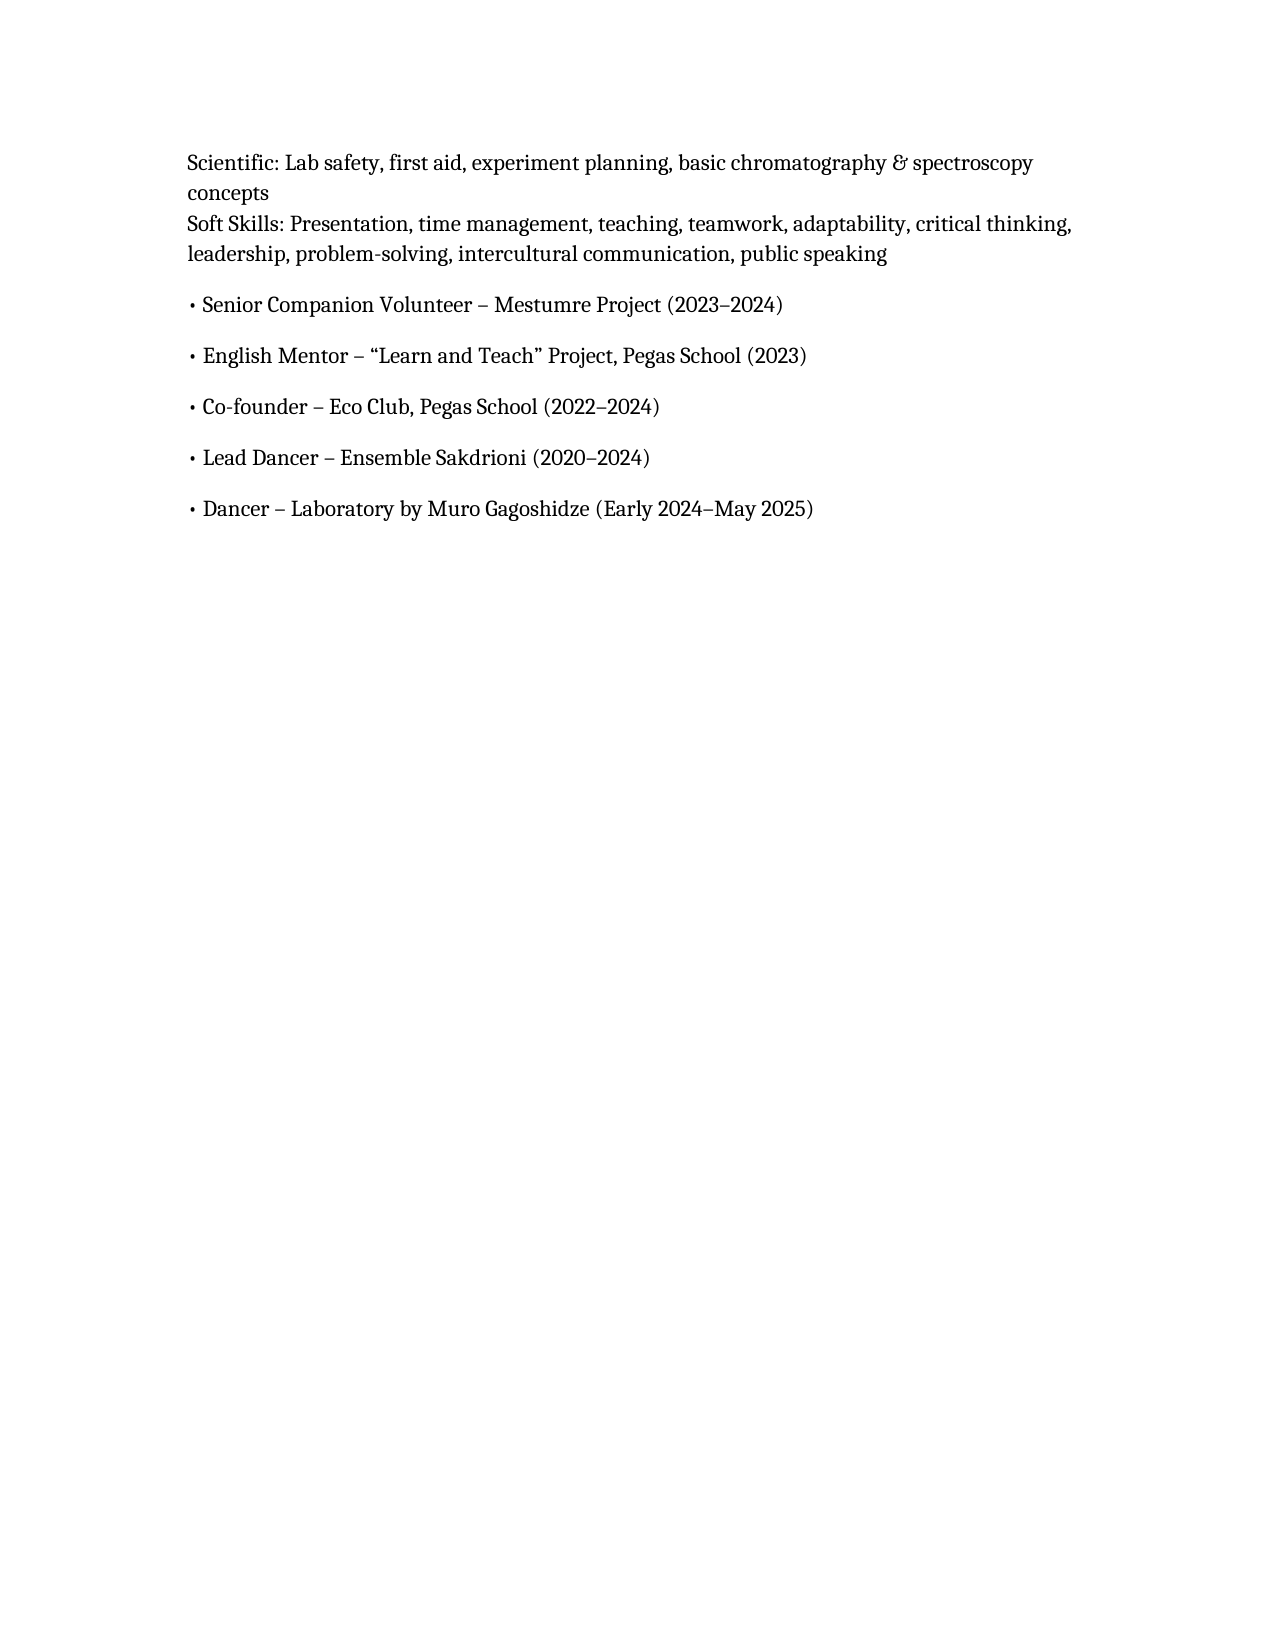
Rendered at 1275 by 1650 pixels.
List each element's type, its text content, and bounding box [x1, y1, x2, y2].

text • Dancer – Laboratory by Muro Gagoshidze (Early 2024–May 2025) [187, 496, 1087, 522]
text • Co-founder – Eco Club, Pegas School (2022–2024) [187, 394, 1087, 420]
text • Senior Companion Volunteer – Mestumre Project (2023–2024) [187, 292, 1087, 318]
text • Lead Dancer – Ensemble Sakdrioni (2020–2024) [187, 445, 1087, 471]
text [187, 150, 1087, 267]
text • English Mentor – “Learn and Teach” Project, Pegas School (2023) [187, 343, 1087, 369]
